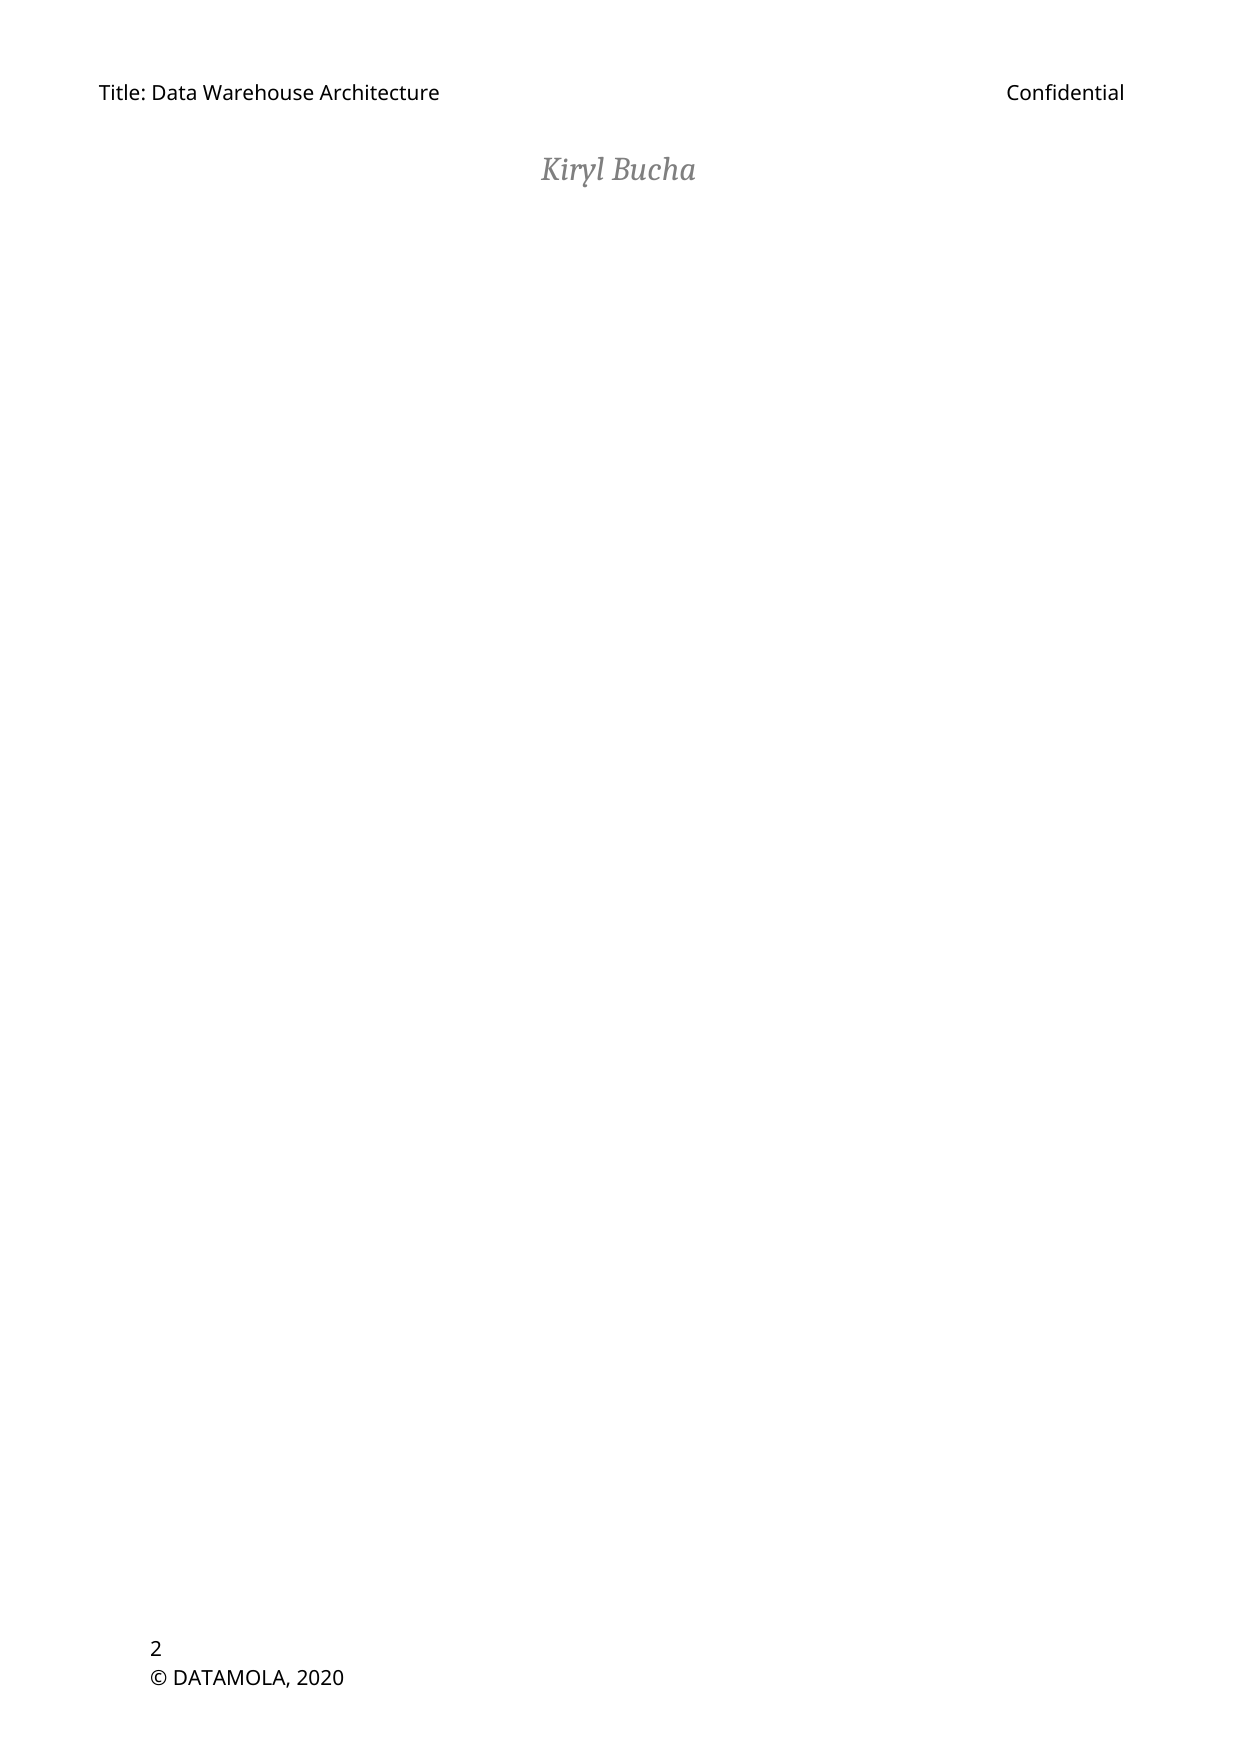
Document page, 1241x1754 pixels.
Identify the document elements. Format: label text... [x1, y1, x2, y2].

subtitle Kiryl Bucha [150, 150, 1090, 188]
